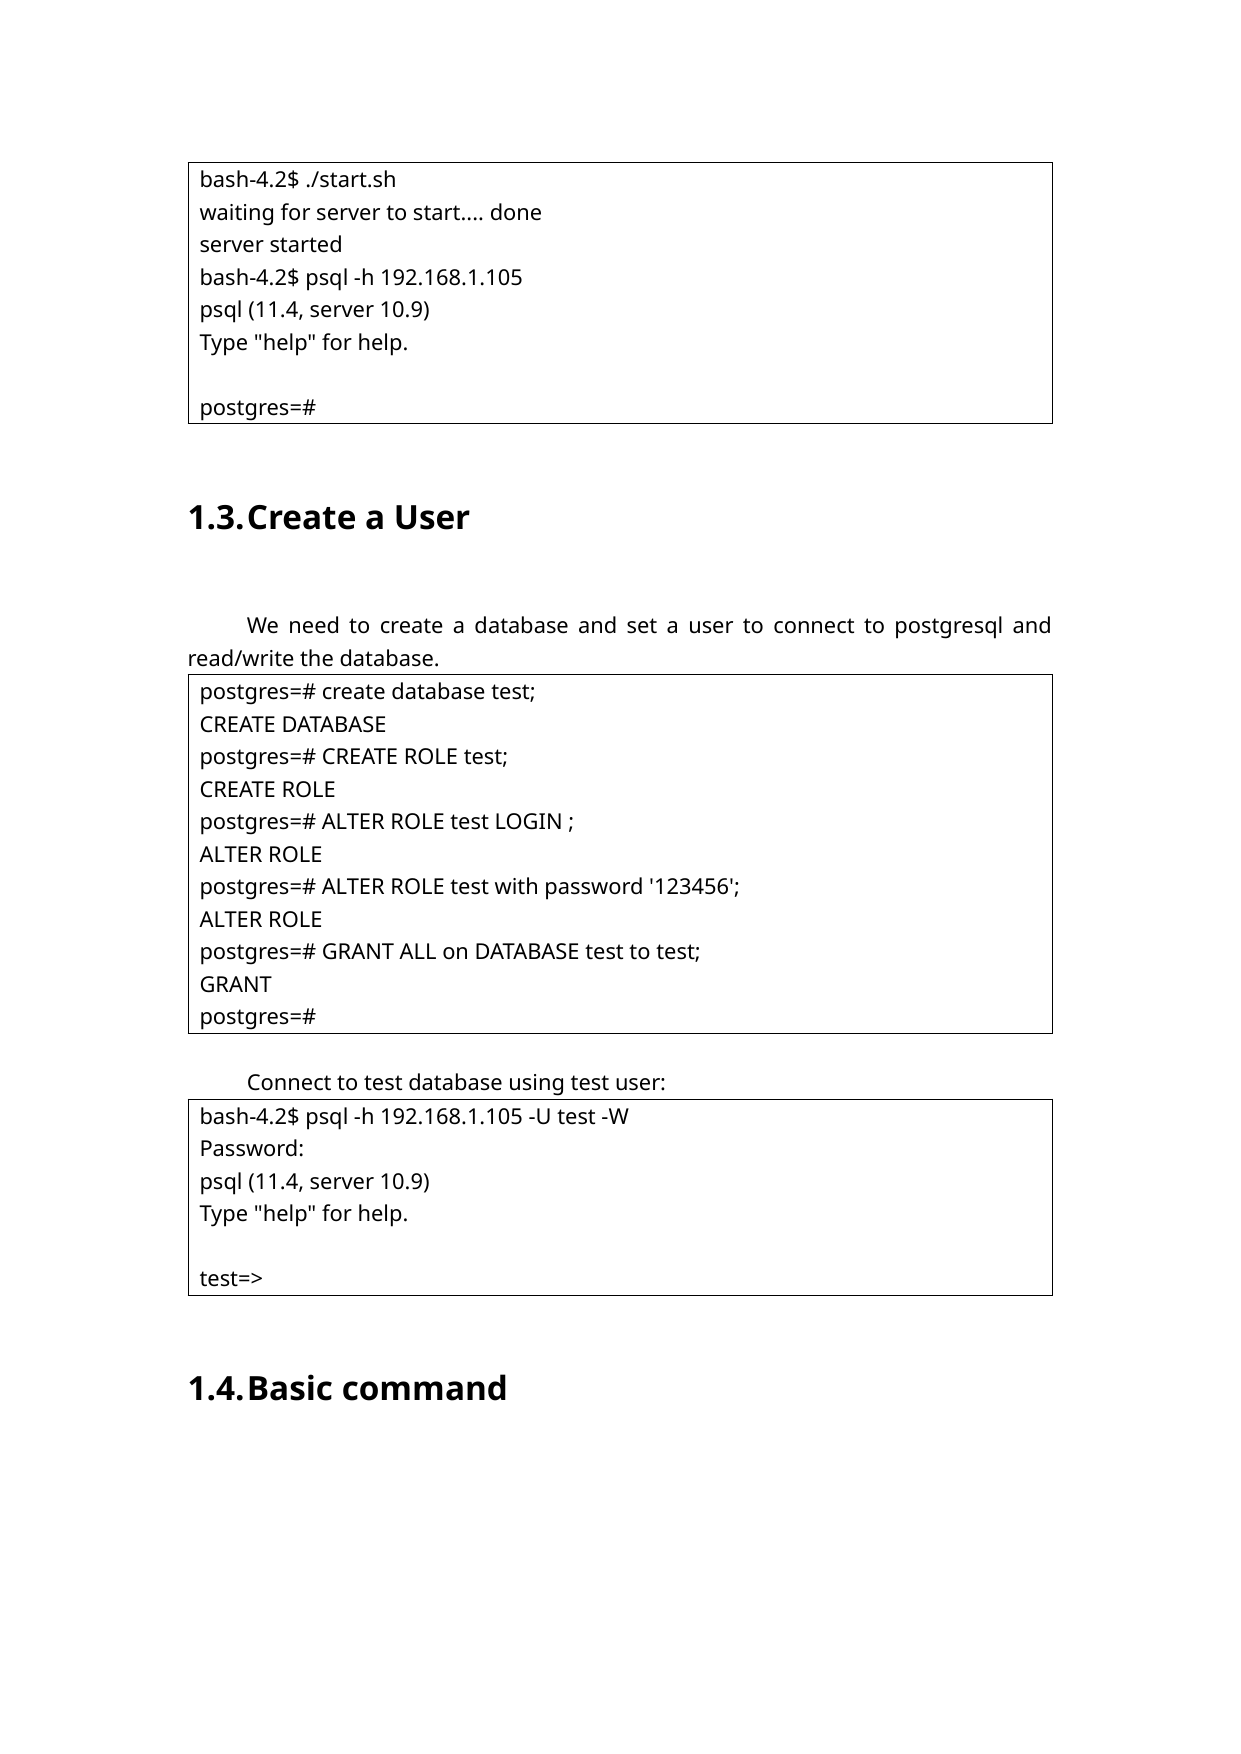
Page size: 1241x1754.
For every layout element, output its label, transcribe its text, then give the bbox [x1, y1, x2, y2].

text Connect to test database using test user: [187, 1066, 1053, 1098]
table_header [189, 163, 1052, 423]
text We need to create a database and set a user to connect to postgresql and read/write the database. [187, 609, 1053, 674]
table_header bash-4.2$ psql -h 192.168.1.105 -U test -W Password: psql (11.4, server 10.9) Type "help" for help. test=> [189, 1100, 1052, 1294]
table_header postgres=# create database test; CREATE DATABASE postgres=# CREATE ROLE test; CREATE ROLE postgres=# ALTER ROLE test LOGIN ; ALTER ROLE postgres=# ALTER ROLE test with password '123456'; ALTER ROLE postgres=# GRANT ALL on DATABASE test to test; GRANT postgres=# [189, 675, 1052, 1032]
subtitle Create a User [187, 484, 1053, 549]
subtitle Basic command [187, 1355, 1053, 1420]
